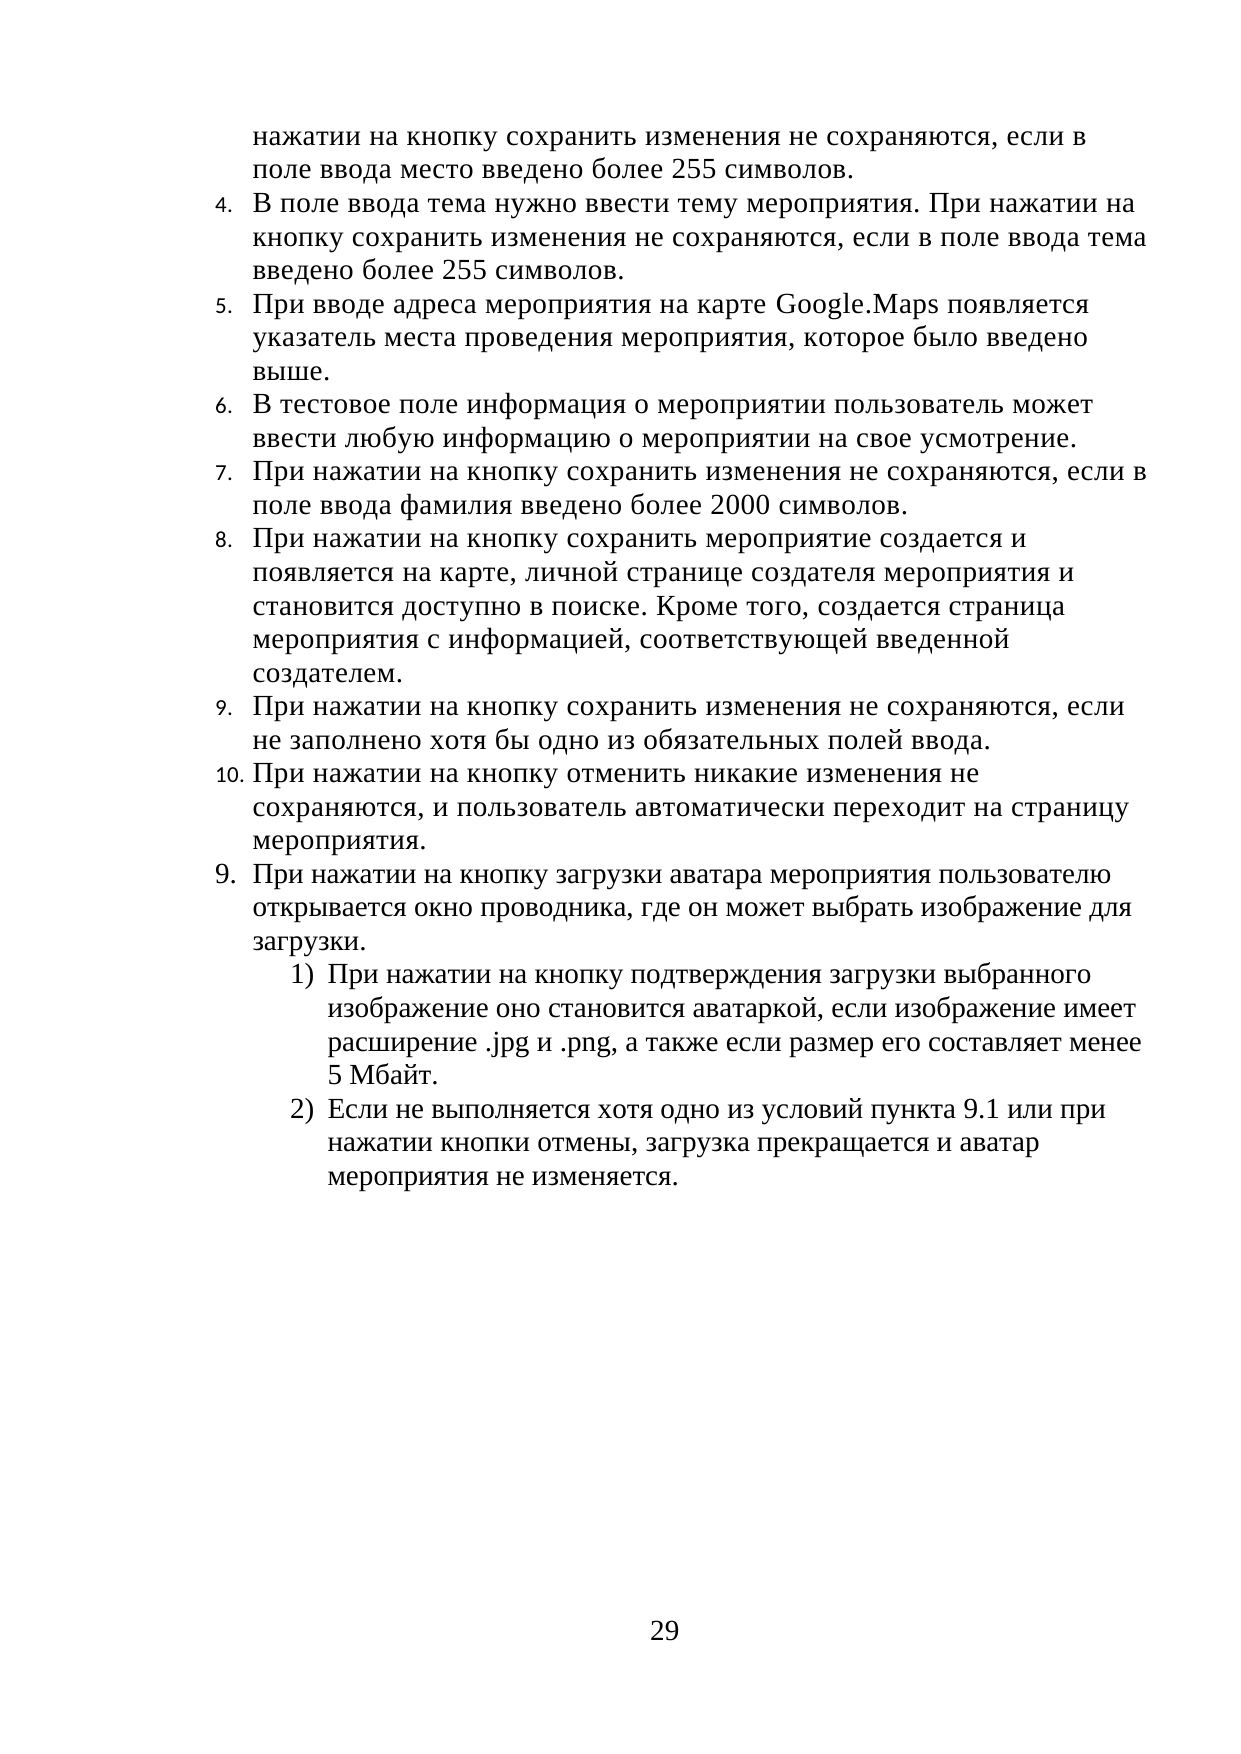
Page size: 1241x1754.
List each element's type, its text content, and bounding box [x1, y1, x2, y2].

list При нажатии на кнопку сохранить изменения не сохраняются, если в поле ввода фамилия введено более 2000 символов. [215, 453, 1152, 521]
list При нажатии на кнопку сохранить мероприятие создается и появляется на карте, личной странице создателя мероприятия и становится доступно в поиске. Кроме того, создается страница мероприятия с информацией, соответствующей введенной создателем. [215, 521, 1152, 688]
list Если не выполняется хотя одно из условий пункта 9.1 или при нажатии кнопки отмены, загрузка прекращается и аватар мероприятия не изменяется. [290, 1091, 1152, 1191]
list При нажатии на кнопку подтверждения загрузки выбранного изображение оно становится аватаркой, если изображение имеет расширение .jpg и .png, а также если размер его составляет менее 5 Мбайт. [290, 957, 1152, 1091]
list При нажатии на кнопку сохранить изменения не сохраняются, если не заполнено хотя бы одно из обязательных полей ввода. [215, 688, 1152, 755]
list При нажатии на кнопку загрузки аватара мероприятия пользователю открывается окно проводника, где он может выбрать изображение для загрузки. [215, 856, 1152, 957]
list При вводе адреса мероприятия на карте Google.Maps появляется указатель места проведения мероприятия, которое было введено выше. [215, 286, 1152, 386]
list В тестовое поле информация о мероприятии пользователь может ввести любую информацию о мероприятии на свое усмотрение. [215, 386, 1152, 453]
list При нажатии на кнопку отменить никакие изменения не сохраняются, и пользователь автоматически переходит на страницу мероприятия. [215, 755, 1152, 856]
list В поле ввода тема нужно ввести тему мероприятия. При нажатии на кнопку сохранить изменения не сохраняются, если в поле ввода тема введено более 255 символов. [215, 185, 1152, 286]
